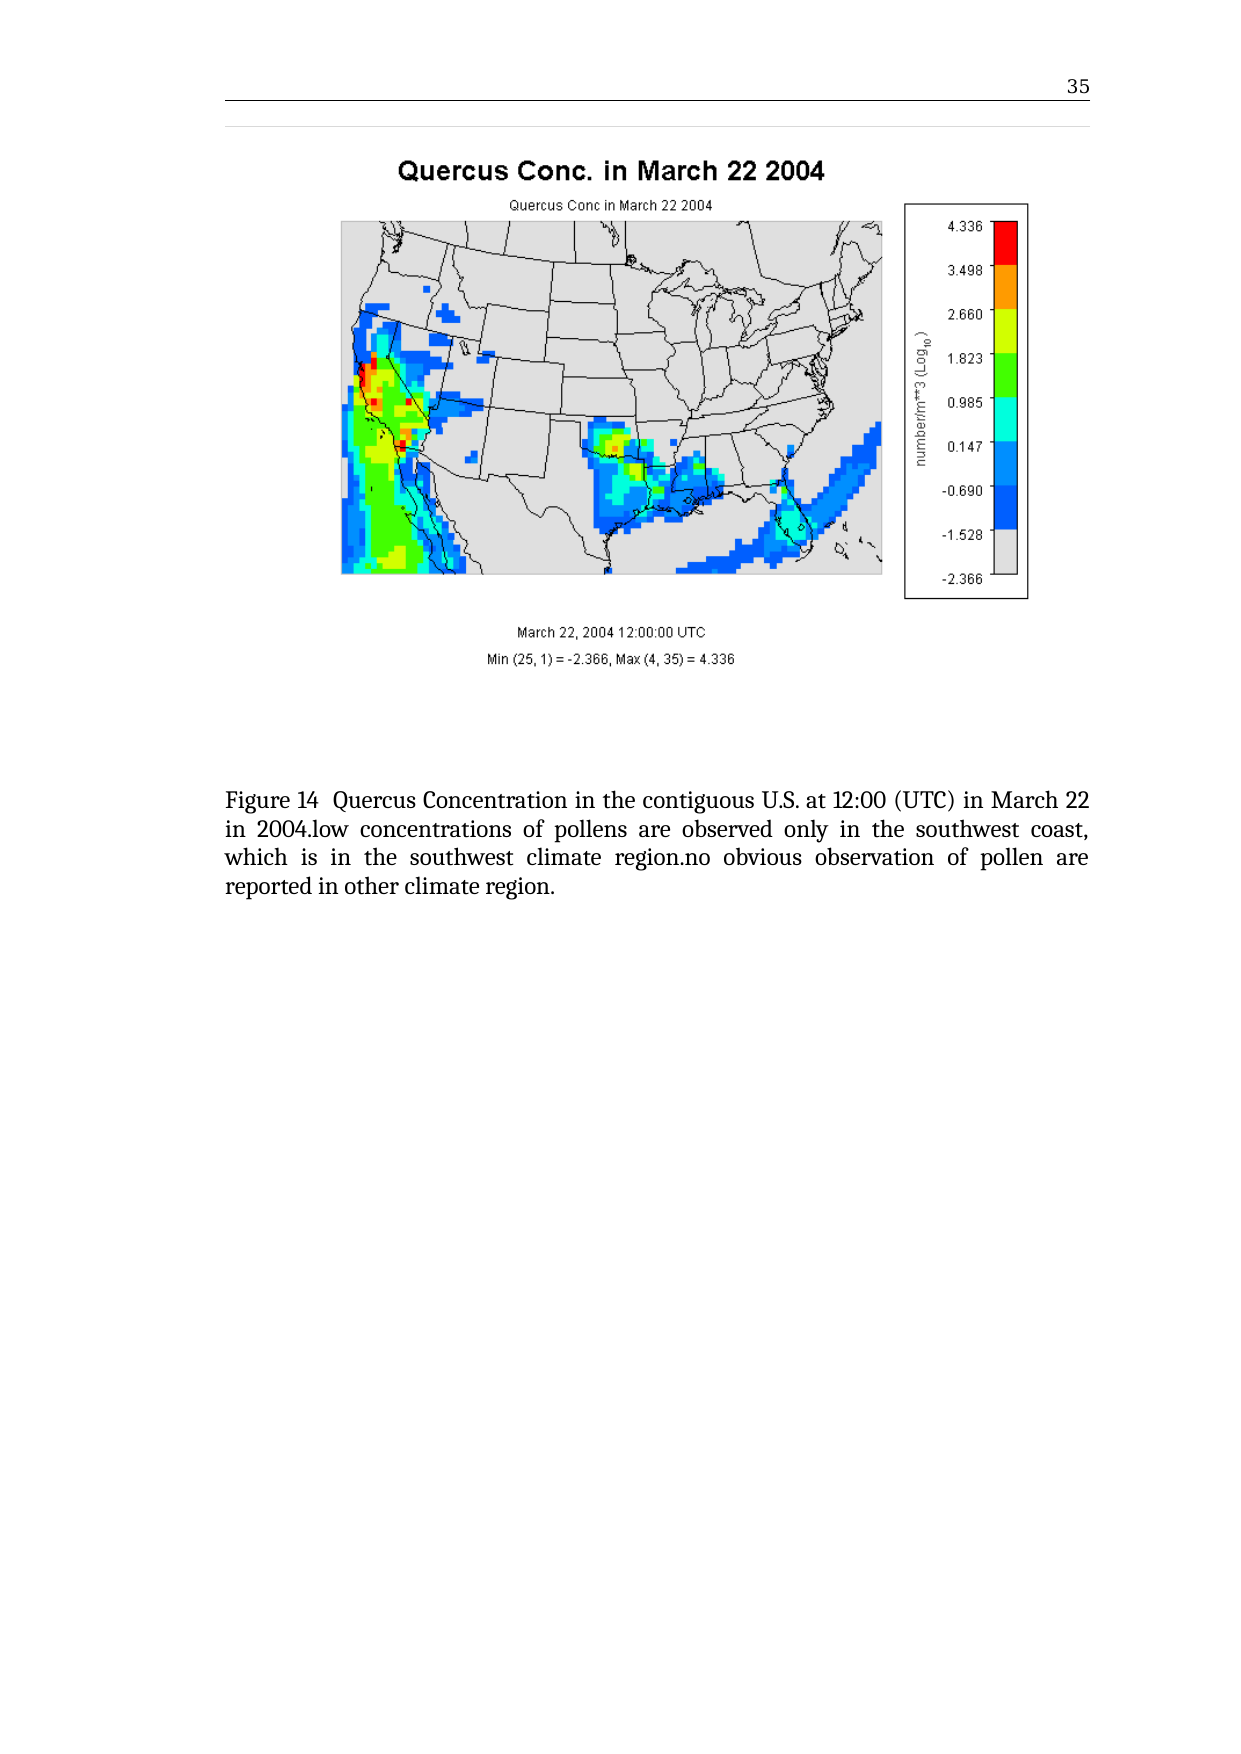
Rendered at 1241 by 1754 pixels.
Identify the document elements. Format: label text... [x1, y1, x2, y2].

text Figure 14 Quercus Concentration in the contiguous U.S. at 12:00 (UTC) in March 22 in 2004.low concentrations of pollens are observed only in the southwest coast, which is in the southwest climate region.no obvious observation of pollen are reported in other climate region. [225, 786, 1090, 901]
picture [225, 150, 1091, 786]
